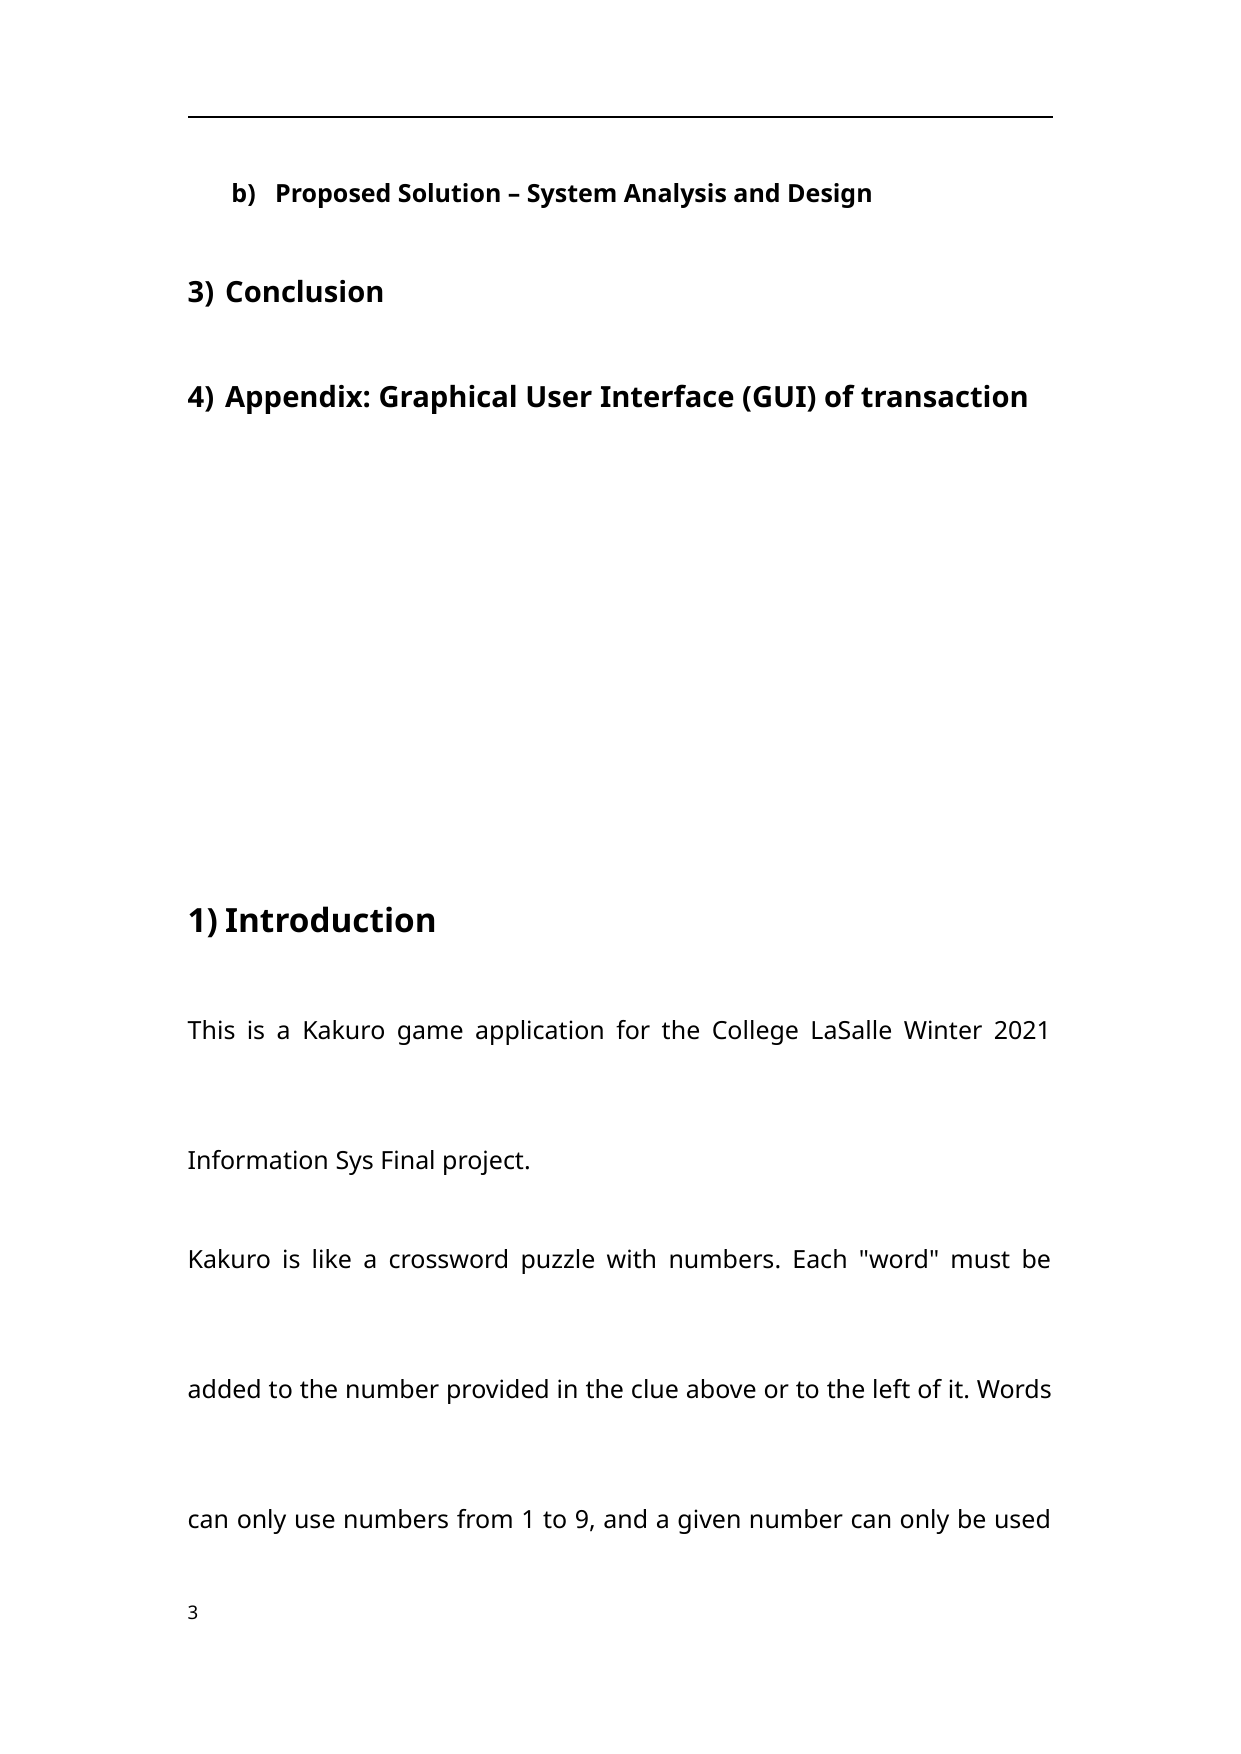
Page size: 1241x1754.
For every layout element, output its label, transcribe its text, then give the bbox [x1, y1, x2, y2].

list Proposed Solution – System Analysis and Design [231, 160, 1053, 225]
list Introduction [187, 887, 1053, 952]
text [187, 1226, 1053, 1551]
text This is a Kakuro game application for the College LaSalle Winter 2021 Information Sys Final project. [187, 997, 1053, 1192]
list Appendix: Graphical User Interface (GUI) of transaction [187, 363, 1053, 428]
list Conclusion [187, 259, 1053, 324]
